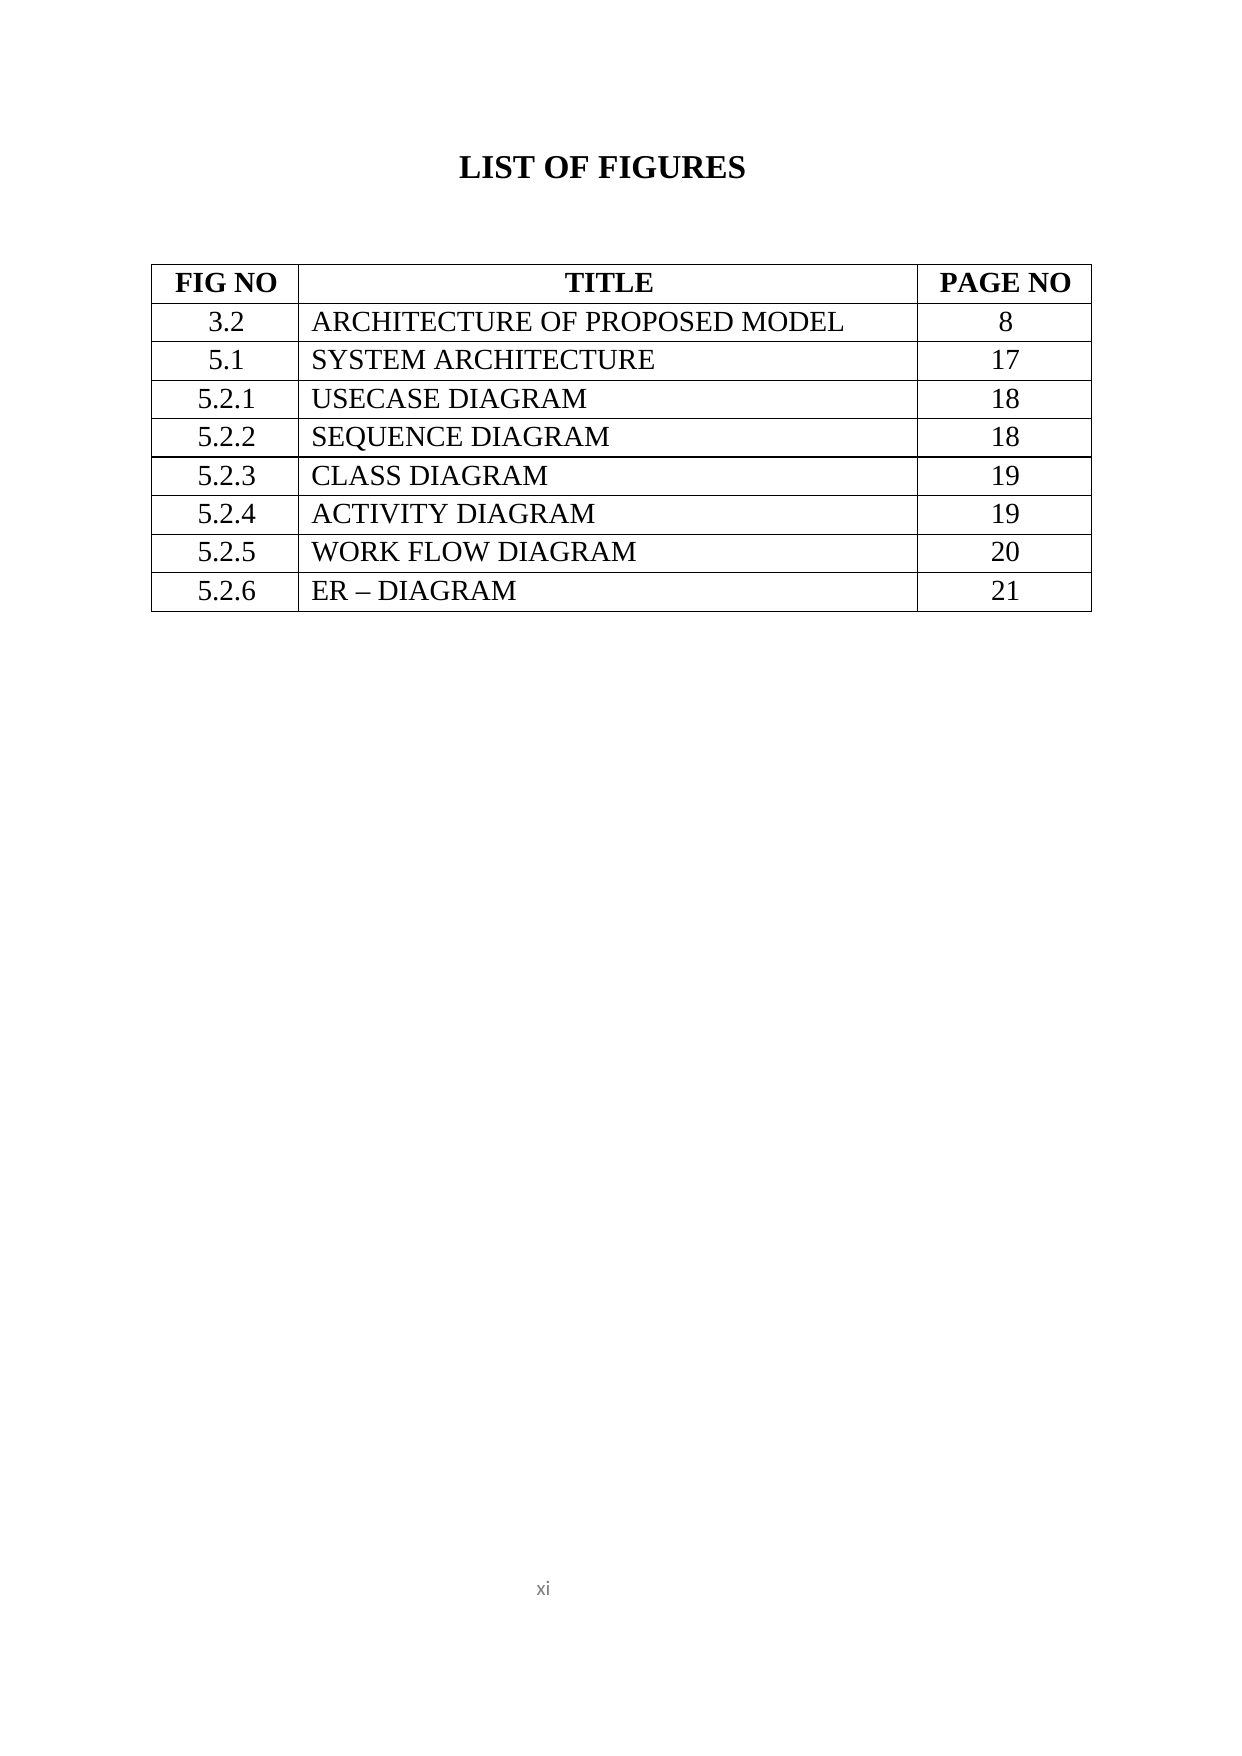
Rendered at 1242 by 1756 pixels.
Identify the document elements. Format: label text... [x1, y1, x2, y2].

table_cell 5.2.6 [152, 573, 298, 611]
table_cell 8 [918, 304, 1091, 341]
table_cell 19 [918, 458, 1091, 495]
table_cell 3.2 [152, 304, 298, 341]
table_cell 5.2.5 [152, 535, 298, 572]
table_cell 18 [918, 419, 1091, 456]
subtitle LIST OF FIGURES [258, 148, 947, 186]
table_cell CLASS DIAGRAM [299, 458, 917, 495]
table_cell ARCHITECTURE OF PROPOSED MODEL [299, 304, 917, 341]
table_cell WORK FLOW DIAGRAM [299, 535, 917, 572]
table_header PAGE NO [918, 265, 1091, 303]
table_cell 19 [918, 496, 1091, 533]
table_header FIG NO [152, 265, 298, 303]
table_cell 5.2.4 [152, 496, 298, 533]
table_cell 17 [918, 342, 1091, 380]
table_cell 5.2.3 [152, 458, 298, 495]
table_cell 20 [918, 535, 1091, 572]
table_cell 18 [918, 381, 1091, 418]
table_cell ER – DIAGRAM [299, 573, 917, 611]
table_cell SYSTEM ARCHITECTURE [299, 342, 917, 380]
table_cell 5.2.2 [152, 419, 298, 456]
text xi [140, 1575, 947, 1600]
table_cell SEQUENCE DIAGRAM [299, 419, 917, 456]
table_cell 21 [918, 573, 1091, 611]
table_cell USECASE DIAGRAM [299, 381, 917, 418]
table_header TITLE [299, 265, 917, 303]
table_cell 5.2.1 [152, 381, 298, 418]
table_cell ACTIVITY DIAGRAM [299, 496, 917, 533]
table_cell 5.1 [152, 342, 298, 380]
